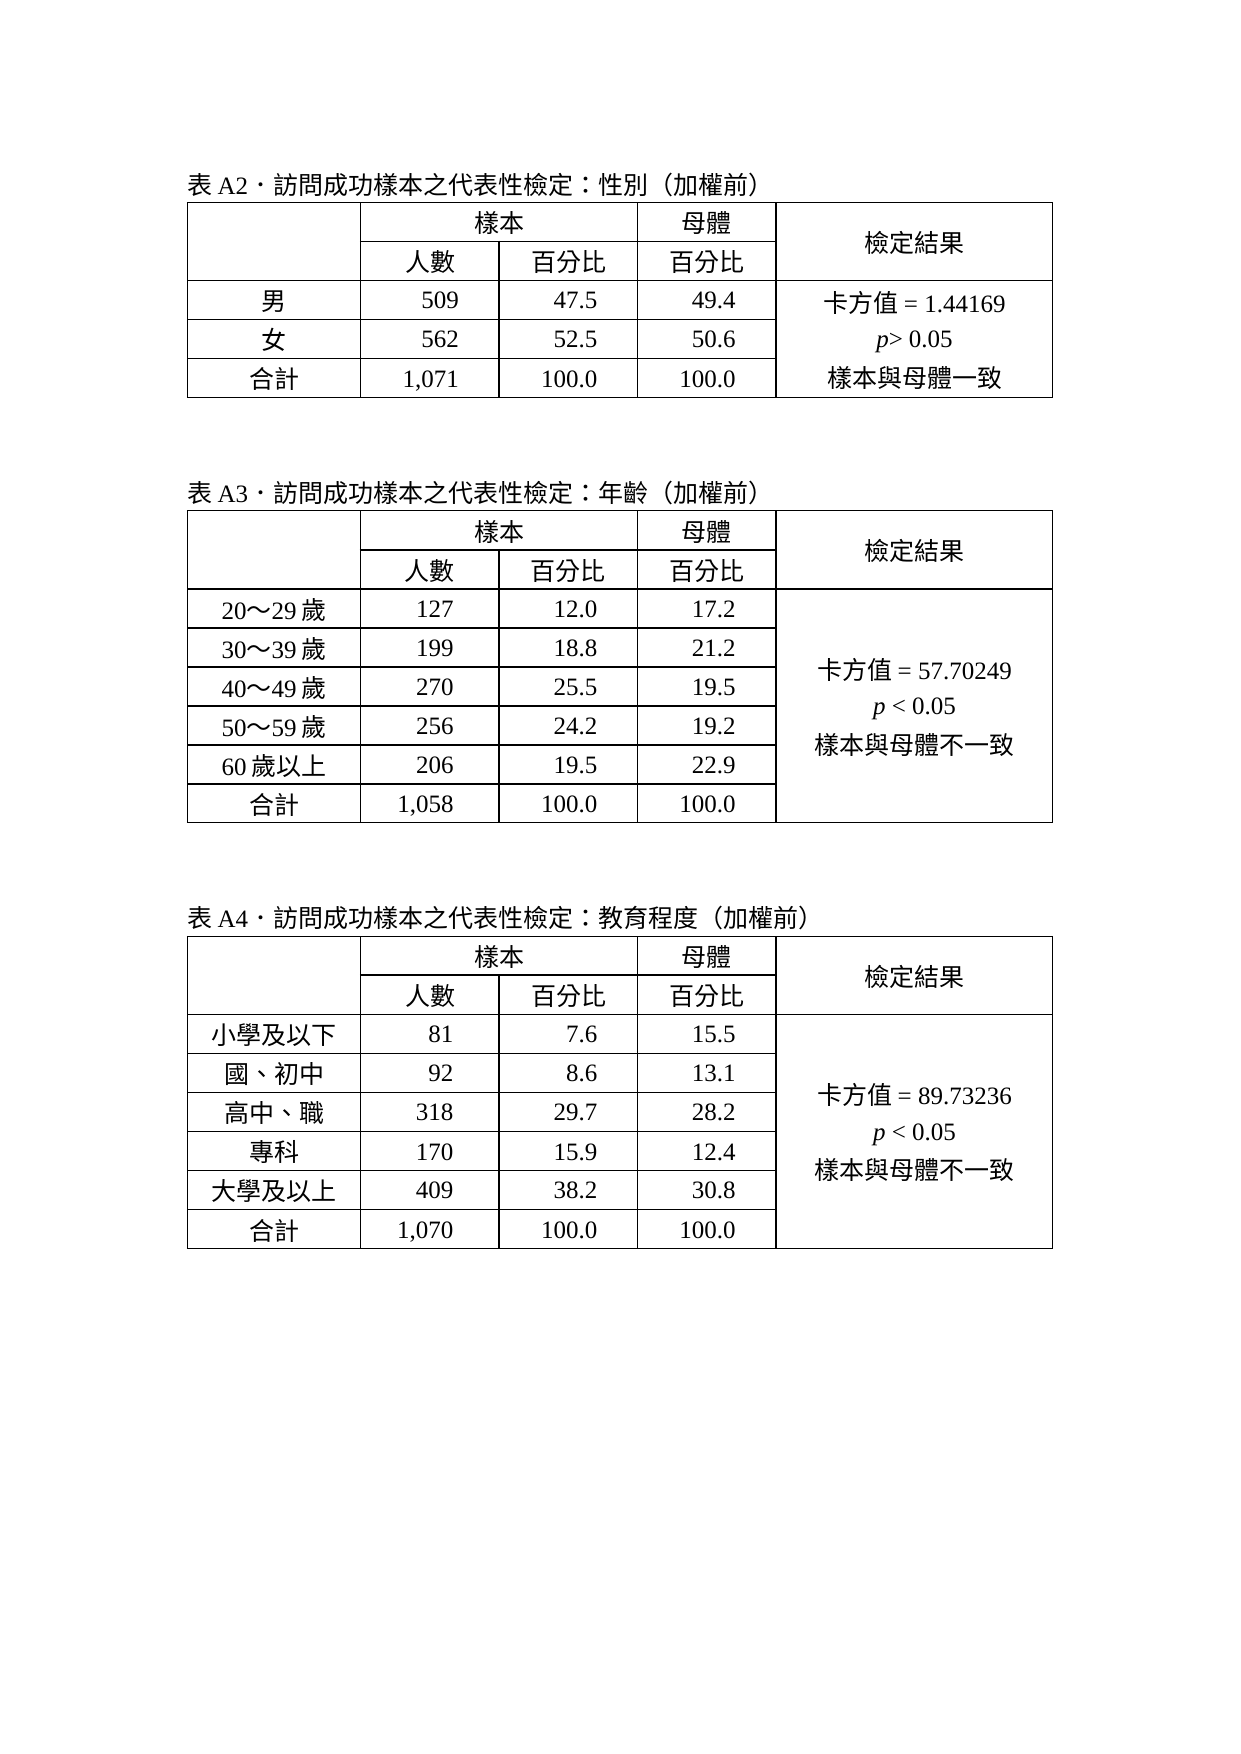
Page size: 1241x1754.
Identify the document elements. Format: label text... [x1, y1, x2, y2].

table_cell 12.4 [638, 1132, 775, 1170]
table_cell 男 [188, 281, 360, 319]
table_cell 52.5 [500, 320, 637, 358]
table_header 樣本 [361, 203, 637, 241]
table_cell 19.5 [500, 746, 637, 783]
table_cell 50.6 [638, 320, 775, 358]
table_cell 92 [361, 1054, 498, 1092]
table_header 樣本 [361, 511, 637, 549]
table_header 檢定結果 [777, 511, 1052, 588]
table_cell 卡方值 = 1.44169 p> 0.05 樣本與母體一致 [777, 281, 1052, 397]
table_cell 30～39歲 [188, 629, 360, 666]
table_cell 24.2 [500, 707, 637, 744]
table_cell 合計 [188, 785, 360, 822]
table_cell 100.0 [500, 359, 637, 397]
text 表A3．訪問成功樣本之代表性檢定：年齡（加權前） [187, 473, 1053, 510]
table_cell 49.4 [638, 281, 775, 319]
table_cell 百分比 [500, 242, 637, 279]
text 表A2．訪問成功樣本之代表性檢定：性別（加權前） [187, 164, 1053, 202]
table_cell 百分比 [500, 551, 637, 588]
table_cell 81 [361, 1015, 498, 1052]
table_cell 15.5 [638, 1015, 775, 1052]
table_cell 卡方值 = 57.70249 p < 0.05 樣本與母體不一致 [777, 590, 1052, 822]
table_cell 百分比 [638, 976, 775, 1013]
table_cell 1,070 [361, 1210, 498, 1248]
table_cell 30.8 [638, 1171, 775, 1209]
table_cell 256 [361, 707, 498, 744]
table_cell 人數 [361, 242, 498, 279]
table_cell 人數 [361, 976, 498, 1013]
table_cell 40～49歲 [188, 668, 360, 705]
table_cell 100.0 [500, 1210, 637, 1248]
table_cell 百分比 [500, 976, 637, 1013]
table_cell 270 [361, 668, 498, 705]
table_cell 509 [361, 281, 498, 319]
table_cell 合計 [188, 1210, 360, 1248]
table_cell 60歲以上 [188, 746, 360, 783]
table_cell 170 [361, 1132, 498, 1170]
table_header [188, 937, 360, 1013]
table_cell 409 [361, 1171, 498, 1209]
table_cell 318 [361, 1093, 498, 1131]
table_header 母體 [638, 203, 775, 241]
table_cell 28.2 [638, 1093, 775, 1131]
table_cell 29.7 [500, 1093, 637, 1131]
table_cell 女 [188, 320, 360, 358]
table_cell 13.1 [638, 1054, 775, 1092]
table_cell 100.0 [638, 1210, 775, 1248]
table_cell 1,058 [361, 785, 498, 822]
table_cell 國、初中 [188, 1054, 360, 1092]
table_cell 人數 [361, 551, 498, 588]
table_cell 38.2 [500, 1171, 637, 1209]
table_cell 100.0 [638, 359, 775, 397]
table_header [188, 511, 360, 588]
table_cell 25.5 [500, 668, 637, 705]
table_cell 大學及以上 [188, 1171, 360, 1209]
table_cell 19.5 [638, 668, 775, 705]
table_cell 20～29歲 [188, 590, 360, 627]
table_header 檢定結果 [777, 203, 1052, 279]
table_cell 專科 [188, 1132, 360, 1170]
table_cell 合計 [188, 359, 360, 397]
table_cell 22.9 [638, 746, 775, 783]
table_header 檢定結果 [777, 937, 1052, 1013]
table_cell 100.0 [500, 785, 637, 822]
table_cell 47.5 [500, 281, 637, 319]
table_cell 100.0 [638, 785, 775, 822]
table_cell 199 [361, 629, 498, 666]
table_cell 15.9 [500, 1132, 637, 1170]
table_cell 19.2 [638, 707, 775, 744]
table_header 樣本 [361, 937, 637, 974]
table_cell 小學及以下 [188, 1015, 360, 1052]
table_cell 206 [361, 746, 498, 783]
table_cell 21.2 [638, 629, 775, 666]
table_cell 17.2 [638, 590, 775, 627]
text 表A4．訪問成功樣本之代表性檢定：教育程度（加權前） [187, 898, 1053, 936]
table_cell 562 [361, 320, 498, 358]
table_cell 百分比 [638, 551, 775, 588]
table_cell 卡方值 = 89.73236 p < 0.05 樣本與母體不一致 [777, 1015, 1052, 1248]
table_cell 7.6 [500, 1015, 637, 1052]
table_header [188, 203, 360, 279]
table_cell 1,071 [361, 359, 498, 397]
table_cell 8.6 [500, 1054, 637, 1092]
table_header 母體 [638, 511, 775, 549]
table_cell 127 [361, 590, 498, 627]
table_header 母體 [638, 937, 775, 974]
table_cell 50～59歲 [188, 707, 360, 744]
table_cell 18.8 [500, 629, 637, 666]
table_cell 百分比 [638, 242, 775, 279]
table_cell 12.0 [500, 590, 637, 627]
table_cell 高中、職 [188, 1093, 360, 1131]
